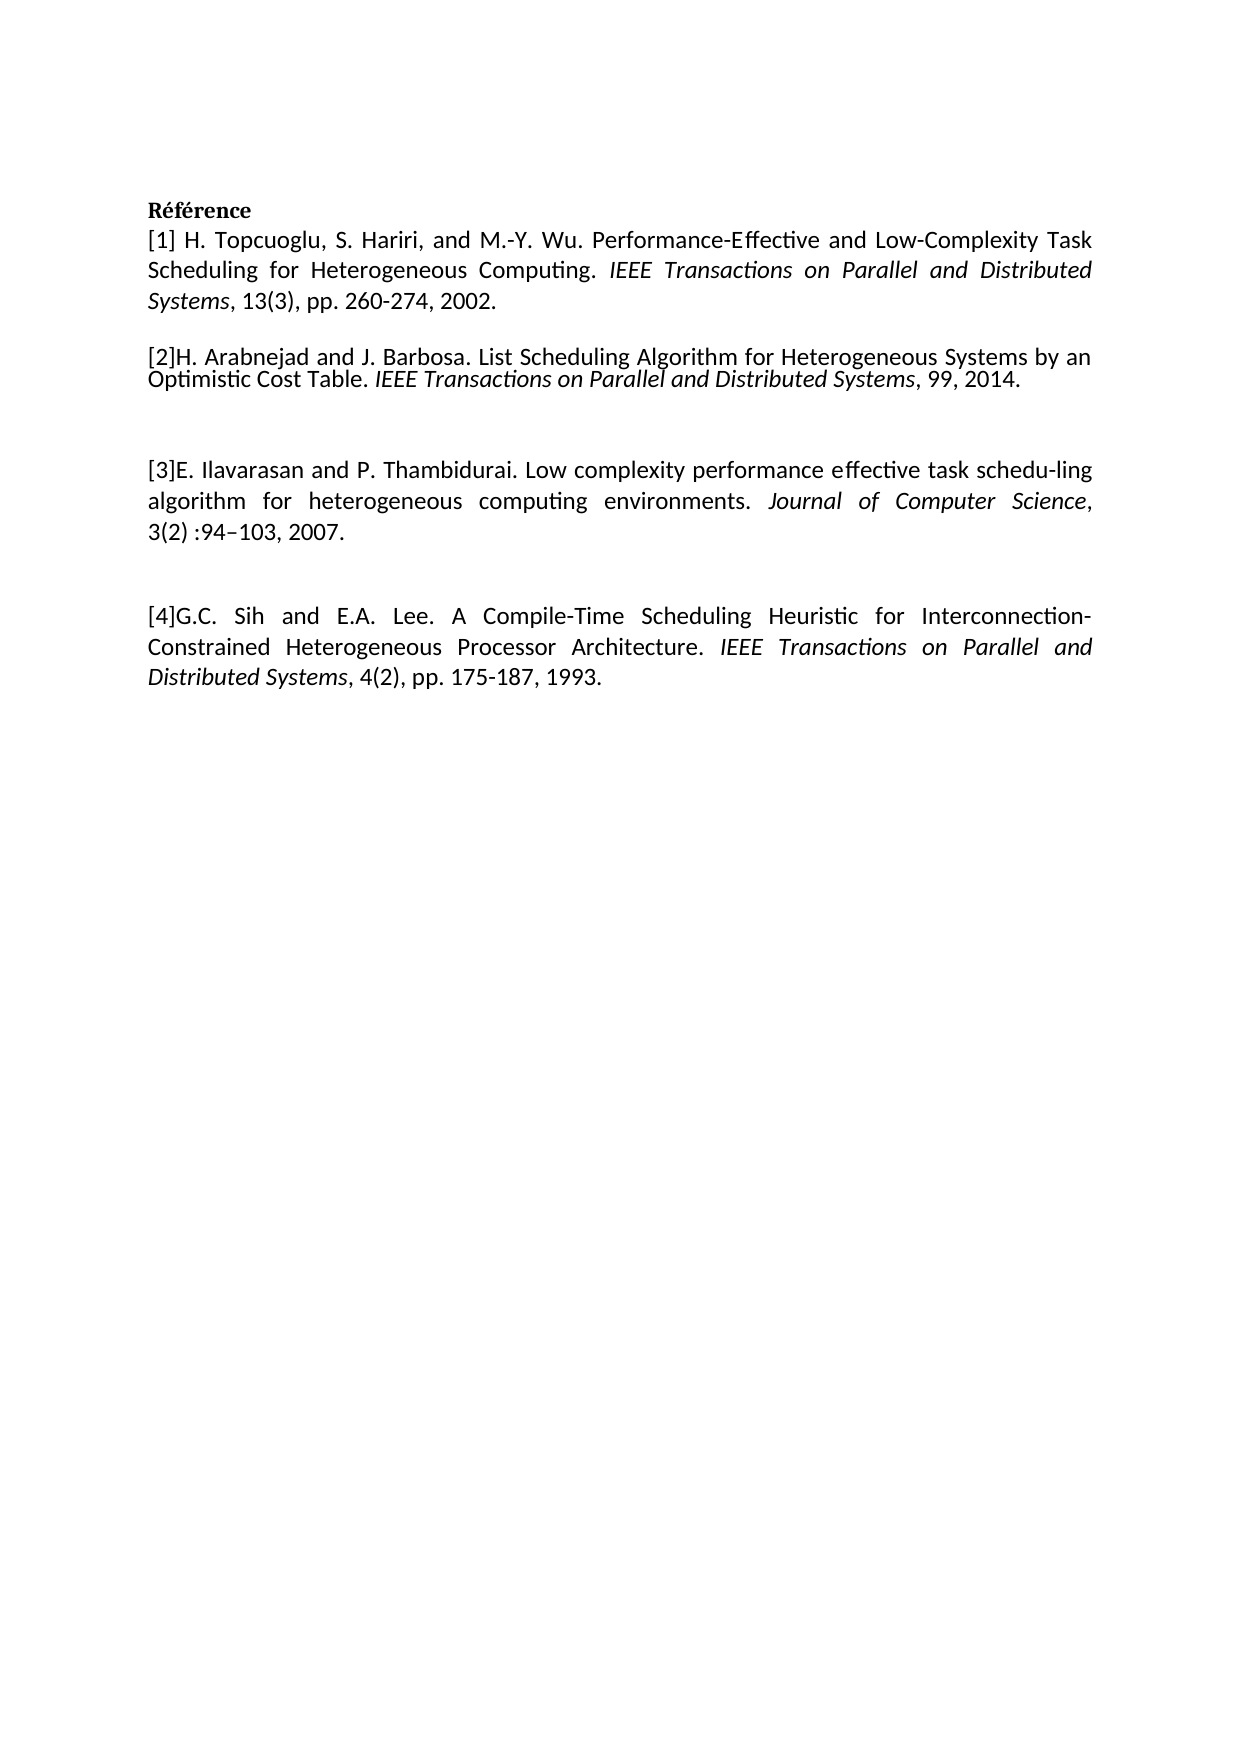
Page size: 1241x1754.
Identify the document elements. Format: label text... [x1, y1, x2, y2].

subtitle Référence [148, 198, 1093, 224]
text [4]G.C. Sih and E.A. Lee. A Compile-Time Scheduling Heuristic for Interconnection-Constrained Heterogeneous Processor Architecture. IEEE Transactions on Parallel and Distributed Systems, 4(2), pp. 175-187, 1993. [148, 601, 1093, 692]
